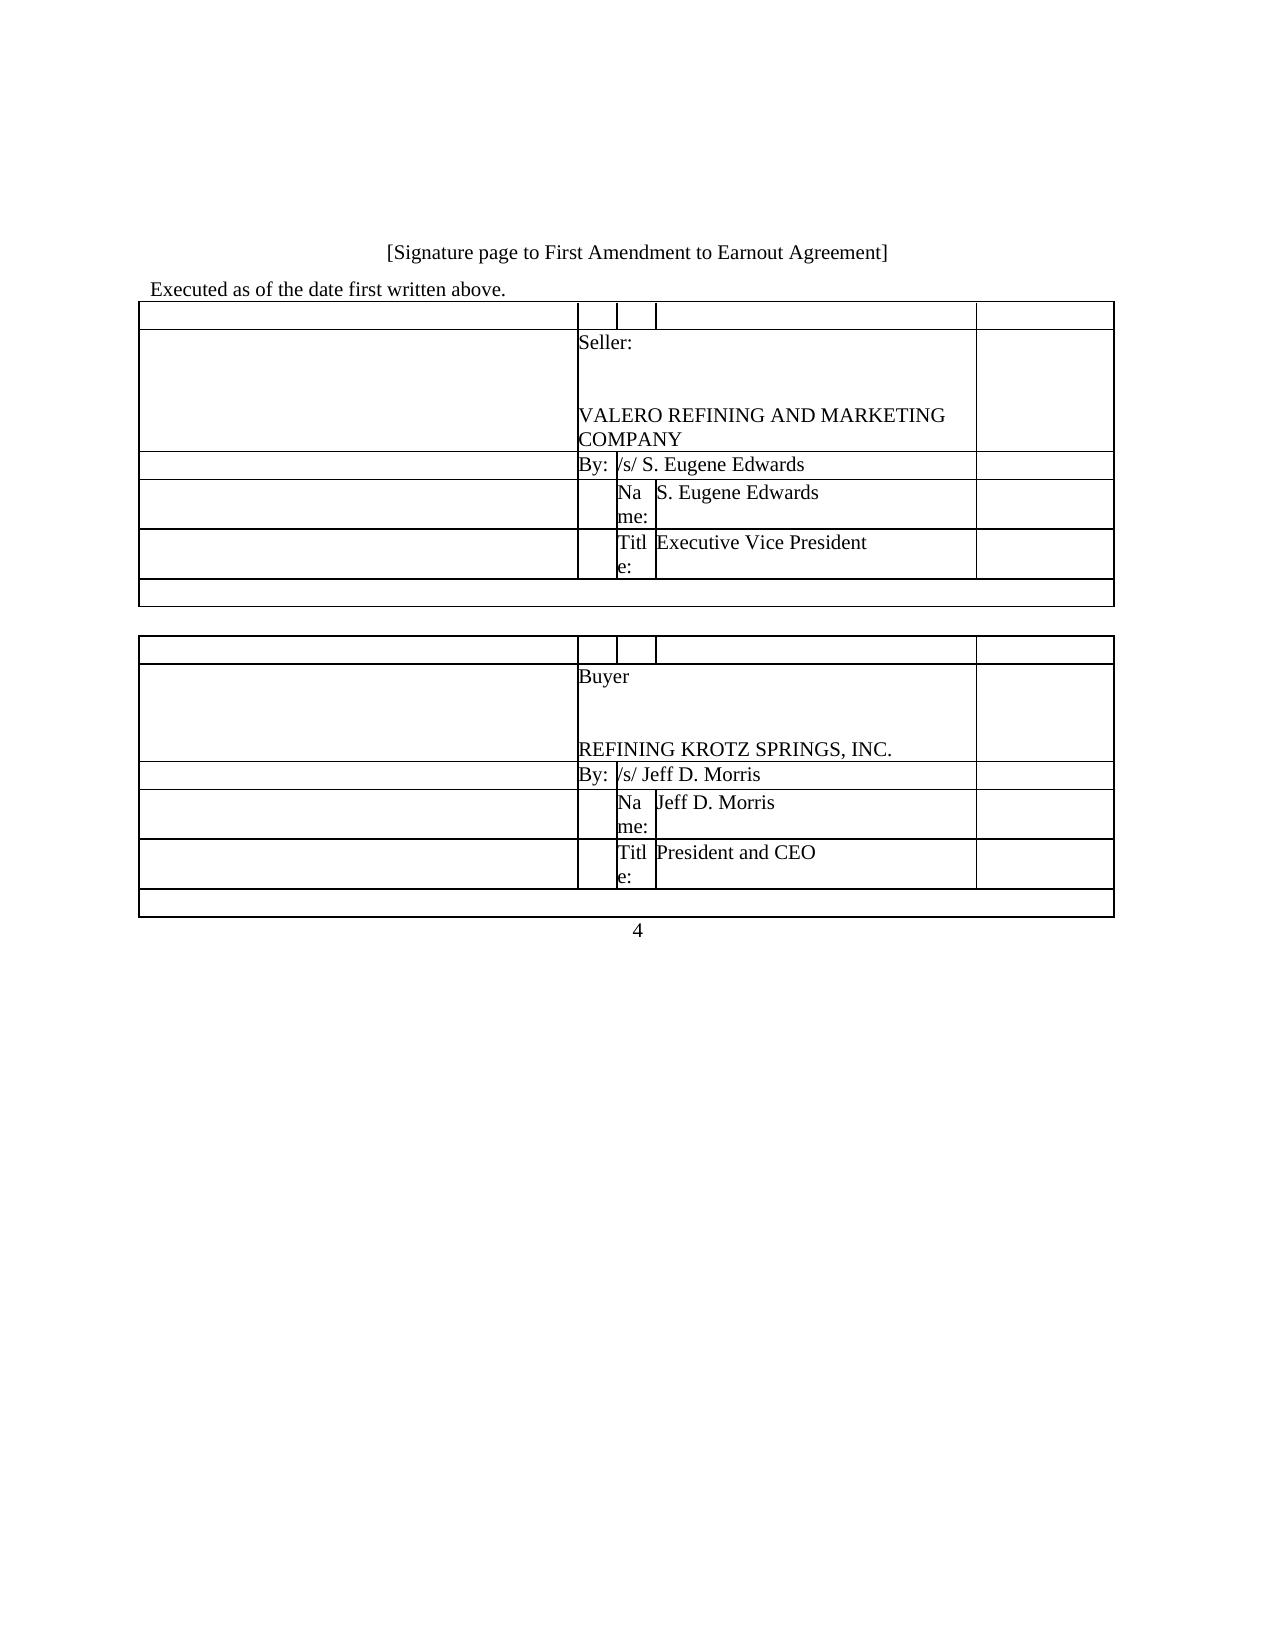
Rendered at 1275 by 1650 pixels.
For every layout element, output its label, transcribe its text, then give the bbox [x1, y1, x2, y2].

table_cell [977, 452, 1113, 478]
table_cell By: [579, 762, 616, 789]
table_cell [977, 530, 1113, 578]
table_cell S. Eugene Edwards [657, 480, 976, 528]
table_cell [140, 890, 1113, 916]
table_header [657, 637, 976, 663]
table_cell [579, 790, 616, 838]
table_cell Seller: VALERO REFINING AND MARKETING COMPANY [579, 330, 976, 451]
table_cell [977, 665, 1113, 761]
table_cell [977, 840, 1113, 888]
table_cell Jeff D. Morris [657, 790, 976, 838]
table_cell Name: [618, 790, 655, 838]
table_cell [977, 480, 1113, 528]
table_cell [977, 330, 1113, 451]
table_cell [140, 790, 577, 838]
table_cell [977, 790, 1113, 838]
table_header [579, 637, 616, 663]
text Executed as of the date first written above. [150, 277, 1125, 301]
table_cell Title: [618, 840, 655, 888]
text [Signature page to First Amendment to Earnout Agreement] [150, 240, 1125, 264]
table_header [657, 302, 976, 329]
table_cell [579, 480, 616, 528]
table_cell [140, 480, 577, 528]
table_cell [140, 452, 577, 478]
text 4 [150, 917, 1125, 942]
table_cell [140, 840, 577, 888]
table_cell [579, 530, 616, 578]
table_header [618, 637, 655, 663]
table_cell [140, 665, 577, 761]
table_header [977, 637, 1113, 663]
table_cell [140, 330, 577, 451]
table_cell [140, 762, 577, 789]
table_header [140, 637, 577, 663]
table_cell By: [579, 452, 616, 478]
table_header [977, 302, 1113, 329]
table_header [140, 302, 578, 329]
table_header [618, 302, 656, 329]
table_cell Executive Vice President [657, 530, 976, 578]
table_cell [977, 762, 1113, 789]
table_cell Buyer REFINING KROTZ SPRINGS, INC. [579, 665, 976, 761]
table_cell [140, 580, 1113, 606]
table_cell /s/ Jeff D. Morris [618, 762, 976, 789]
table_cell [579, 840, 616, 888]
table_cell [140, 530, 577, 578]
table_cell /s/ S. Eugene Edwards [618, 452, 976, 478]
table_cell President and CEO [657, 840, 976, 888]
table_header [579, 302, 617, 329]
table_cell Title: [618, 530, 655, 578]
table_cell Name: [618, 480, 655, 528]
